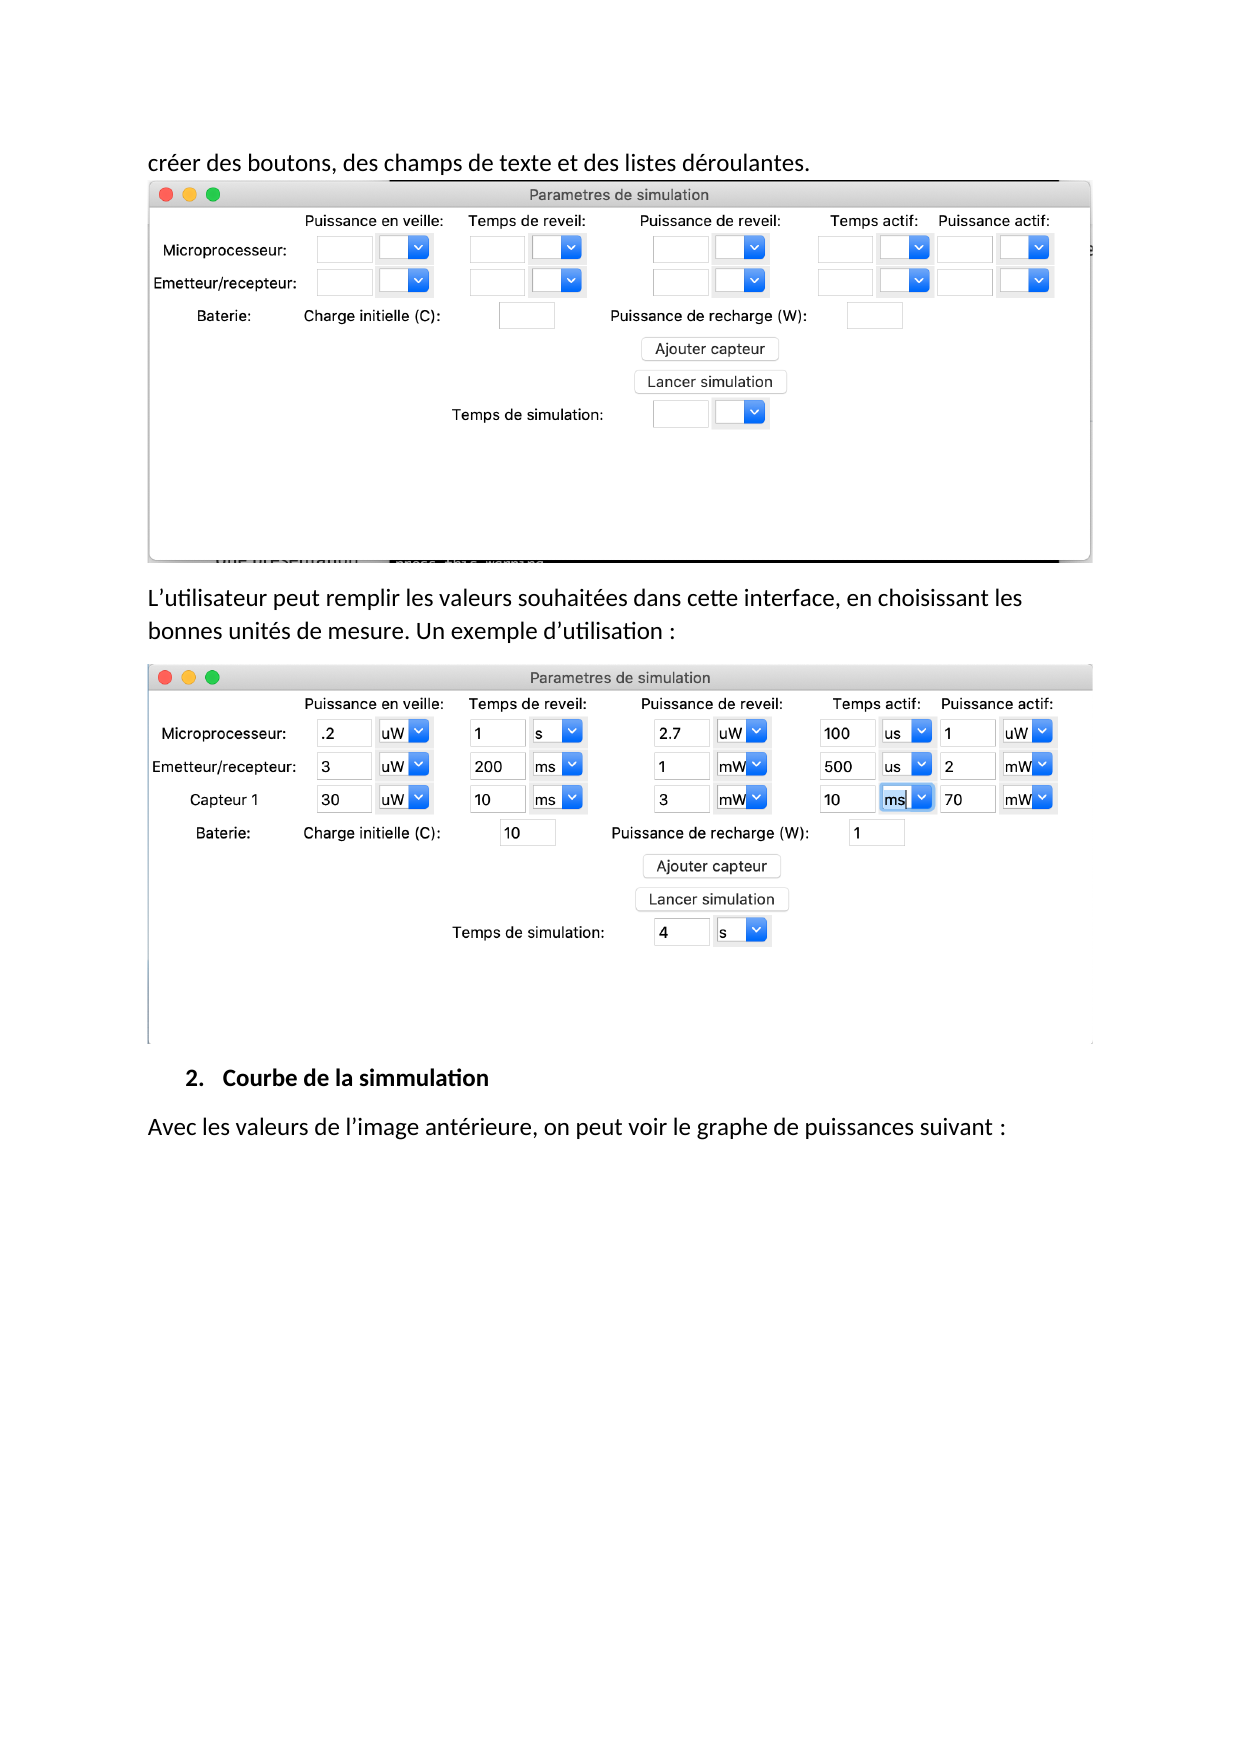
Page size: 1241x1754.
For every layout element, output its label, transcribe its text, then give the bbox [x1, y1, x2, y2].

picture [147, 180, 1093, 563]
list Courbe de la simmulation [185, 1062, 1093, 1092]
text Avec les valeurs de l’image antérieure, on peut voir le graphe de puissances suivant : [148, 1112, 1093, 1142]
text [148, 148, 1093, 180]
text L’utilisateur peut remplir les valeurs souhaitées dans cette interface, en choisissant les bonnes unités de mesure. Un exemple d’utilisation : [148, 582, 1093, 645]
picture [147, 664, 1093, 1044]
